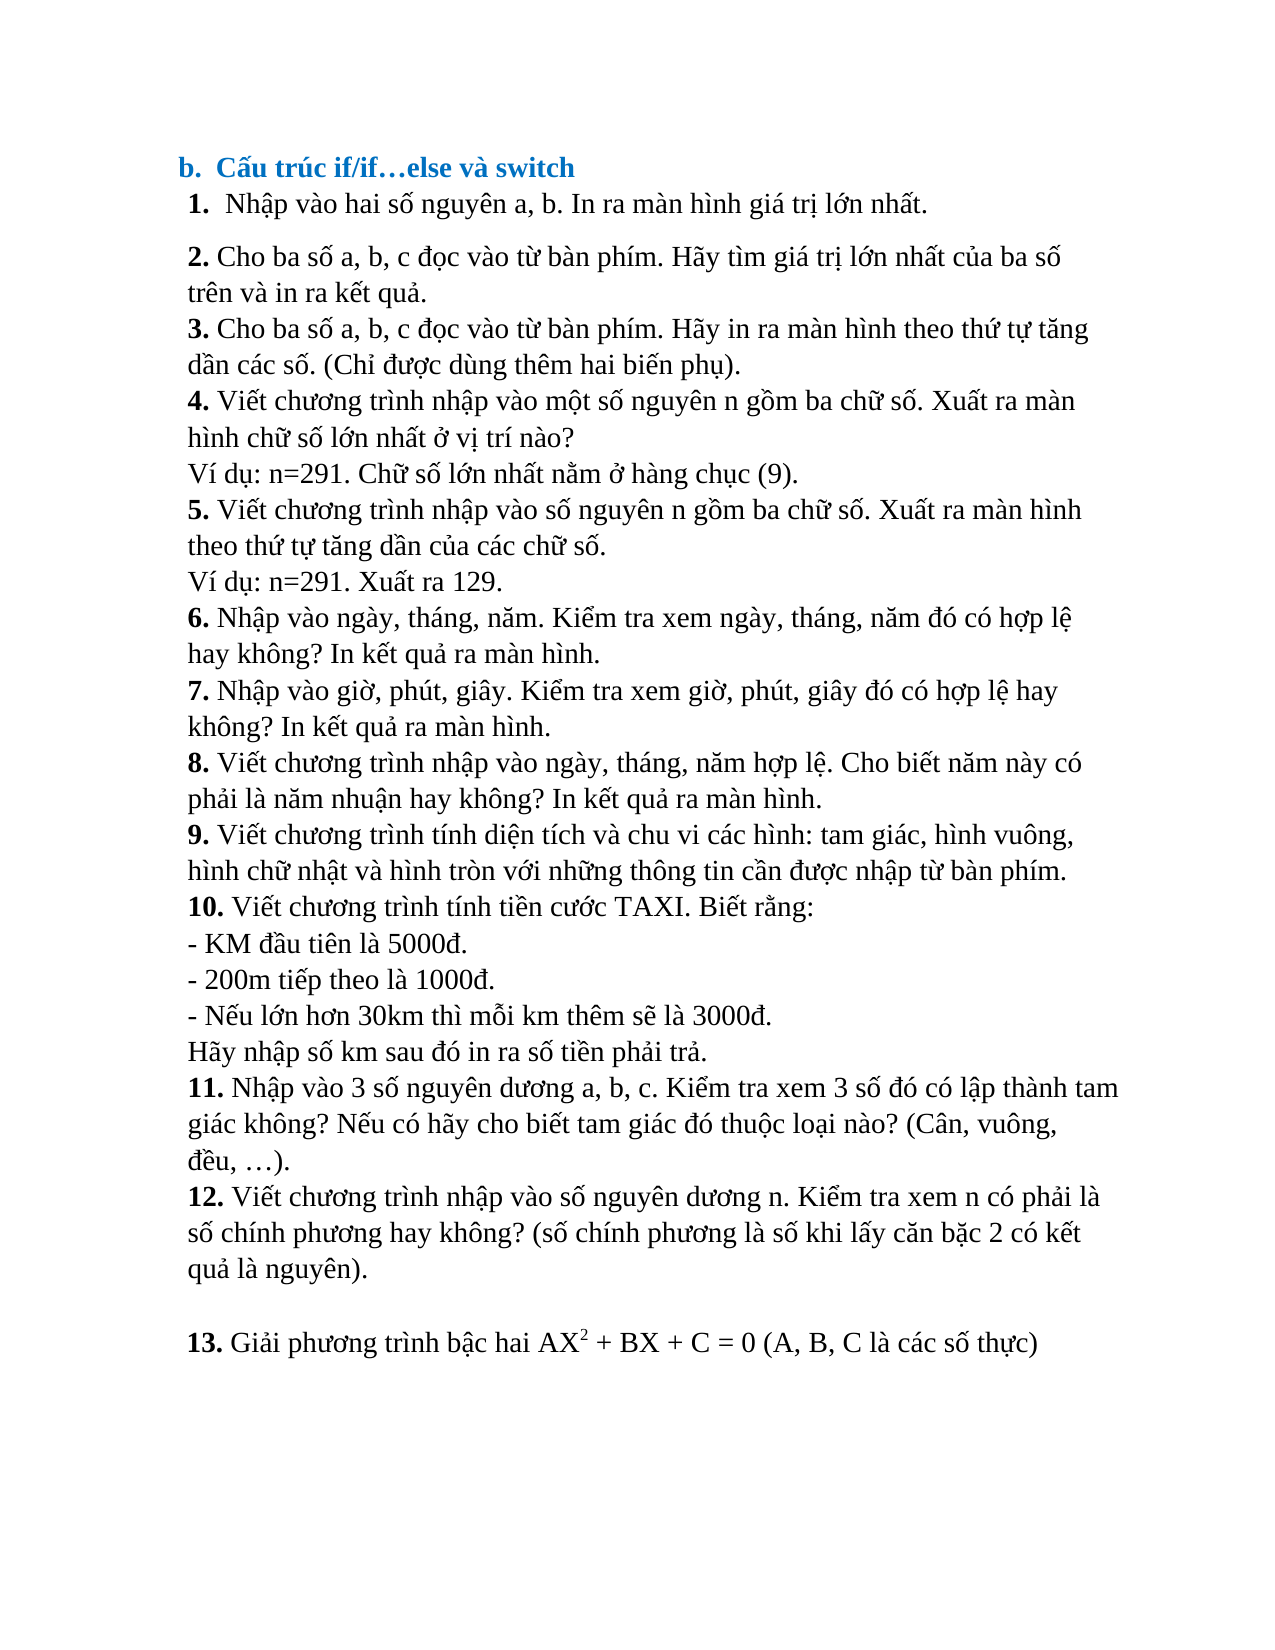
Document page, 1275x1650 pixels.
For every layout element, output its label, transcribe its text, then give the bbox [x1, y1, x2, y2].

text 2. Cho ba số a, b, c đọc vào từ bàn phím. Hãy tìm giá trị lớn nhất của ba số trên và in ra kết quả. 3. Cho ba số a, b, c đọc vào từ bàn phím. Hãy in ra màn hình theo thứ tự tăng dần các số. (Chỉ được dùng thêm hai biến phụ). 4. Viết chương trình nhập vào một số nguyên n gồm ba chữ số. Xuất ra màn hình chữ số lớn nhất ở vị trí nào? Ví dụ: n=291. Chữ số lớn nhất nằm ở hàng chục (9). 5. Viết chương trình nhập vào số nguyên n gồm ba chữ số. Xuất ra màn hình theo thứ tự tăng dần của các chữ số. Ví dụ: n=291. Xuất ra 129. 6. Nhập vào ngày, tháng, năm. Kiểm tra xem ngày, tháng, năm đó có hợp lệ hay không? In kết quả ra màn hình. 7. Nhập vào giờ, phút, giây. Kiểm tra xem giờ, phút, giây đó có hợp lệ hay không? In kết quả ra màn hình. 8. Viết chương trình nhập vào ngày, tháng, năm hợp lệ. Cho biết năm này có phải là năm nhuận hay không? In kết quả ra màn hình. 9. Viết chương trình tính diện tích và chu vi các hình: tam giác, hình vuông, hình chữ nhật và hình tròn với những thông tin cần được nhập từ bàn phím. 10. Viết chương trình tính tiền cước TAXI. Biết rằng: - KM đầu tiên là 5000đ. - 200m tiếp theo là 1000đ. - Nếu lớn hơn 30km thì mỗi km thêm sẽ là 3000đ. Hãy nhập số km sau đó in ra số tiền phải trả. 11. Nhập vào 3 số nguyên dương a, b, c. Kiểm tra xem 3 số đó có lập thành tam giác không? Nếu có hãy cho biết tam giác đó thuộc loại nào? (Cân, vuông, đều, …). 12. Viết chương trình nhập vào số nguyên dương n. Kiểm tra xem n có phải là số chính phương hay không? (số chính phương là số khi lấy căn bặc 2 có kết quả là nguyên). [187, 239, 1125, 1284]
list Nhập vào hai số nguyên a, b. In ra màn hình giá trị lớn nhất. [187, 186, 1125, 220]
list Cấu trúc if/if…else và switch [178, 150, 1125, 183]
subtitle 13. Giải phương trình bậc hai AX2 + BX + C = 0 (A, B, C là các số thực) [150, 1325, 1125, 1358]
